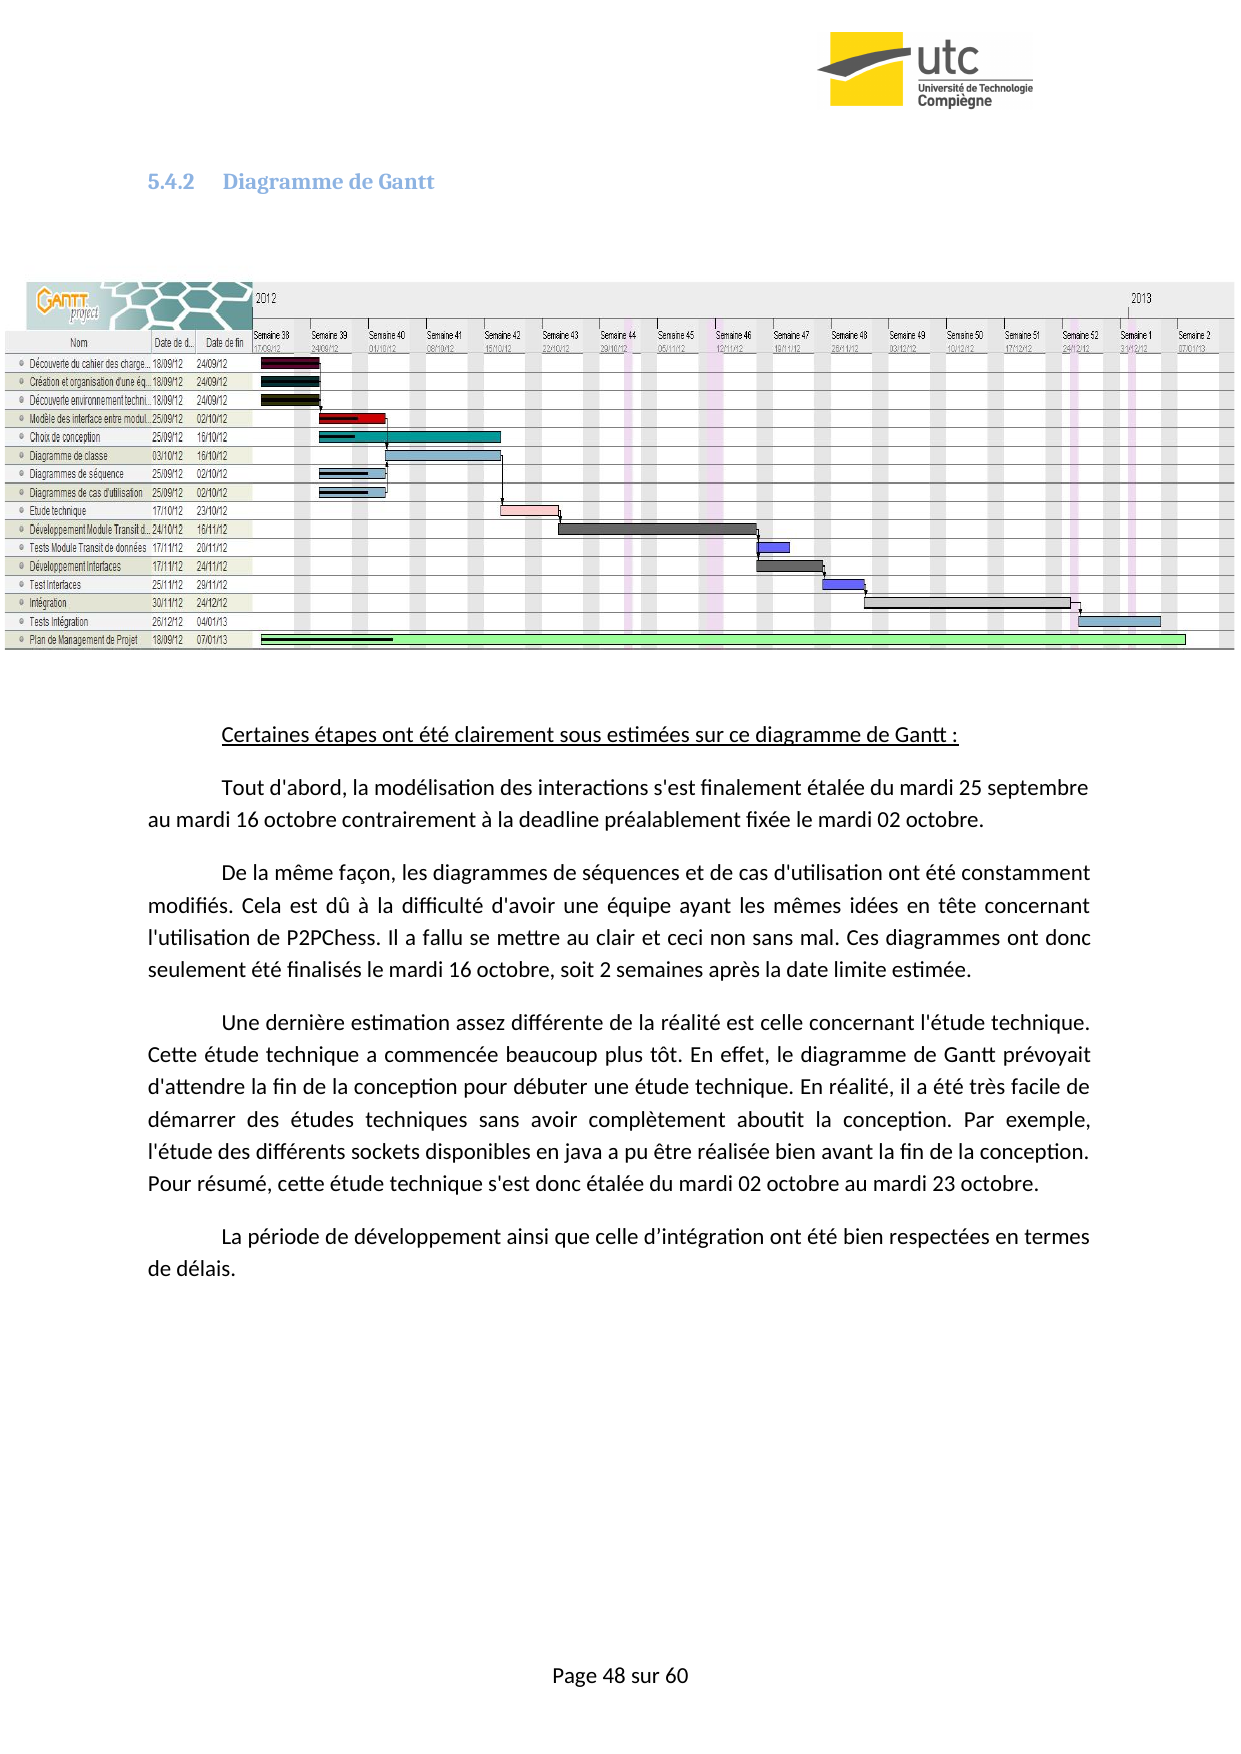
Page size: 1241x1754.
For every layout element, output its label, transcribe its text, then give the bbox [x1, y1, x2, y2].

text De la même façon, les diagrammes de séquences et de cas d'utilisation ont été constamment modifiés. Cela est dû à la difficulté d'avoir une équipe ayant les mêmes idées en tête concernant l'utilisation de P2PChess. Il a fallu se mettre au clair et ceci non sans mal. Ces diagrammes ont donc seulement été finalisés le mardi 16 octobre, soit 2 semaines après la date limite estimée. [148, 858, 1093, 983]
text La période de développement ainsi que celle d’intégration ont été bien respectées en termes de délais. [148, 1222, 1093, 1282]
text Certaines étapes ont été clairement sous estimées sur ce diagramme de Gantt : [148, 720, 1093, 748]
text Tout d'abord, la modélisation des interactions s'est finalement étalée du mardi 25 septembre au mardi 16 octobre contrairement à la deadline préalablement fixée le mardi 02 octobre. [148, 773, 1093, 833]
picture [4, 234, 1235, 650]
subtitle Diagramme de Gantt [148, 168, 1093, 195]
picture [816, 32, 1033, 110]
text Une dernière estimation assez différente de la réalité est celle concernant l'étude technique. Cette étude technique a commencée beaucoup plus tôt. En effet, le diagramme de Gantt prévoyait d'attendre la fin de la conception pour débuter une étude technique. En réalité, il a été très facile de démarrer des études techniques sans avoir complètement aboutit la conception. Par exemple, l'étude des différents sockets disponibles en java a pu être réalisée bien avant la fin de la conception. Pour résumé, cette étude technique s'est donc étalée du mardi 02 octobre au mardi 23 octobre. [148, 1008, 1093, 1197]
